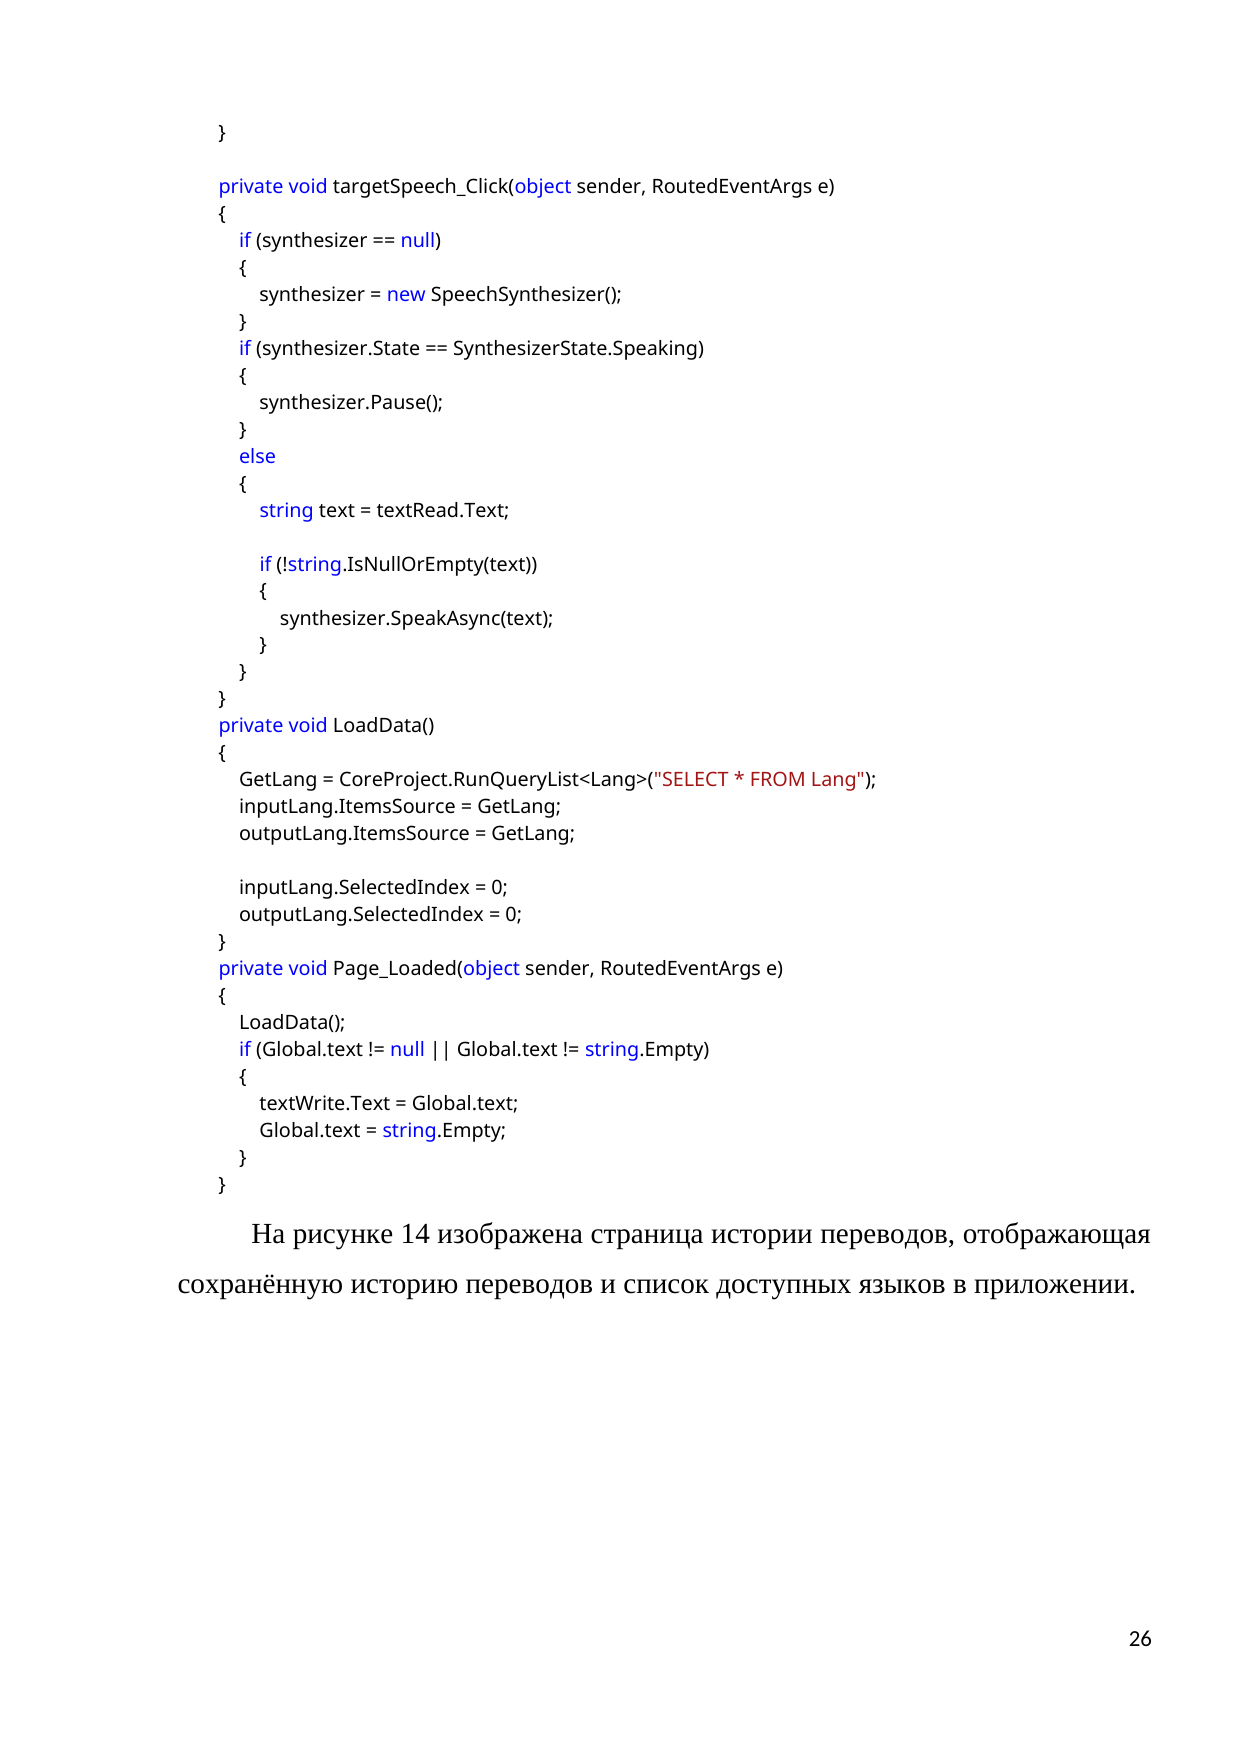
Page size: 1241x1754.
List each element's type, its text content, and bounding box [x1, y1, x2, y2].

text else [177, 442, 1152, 469]
text outputLang.SelectedIndex = 0; [177, 901, 1152, 927]
text outputLang.ItemsSource = GetLang; [177, 819, 1152, 847]
text private void Page_Loaded(object sender, RoutedEventArgs e) [177, 954, 1152, 981]
text { [177, 361, 1152, 388]
text private void targetSpeech_Click(object sender, RoutedEventArgs e) [177, 172, 1152, 199]
text string text = textRead.Text; [177, 496, 1152, 523]
text { [177, 577, 1152, 604]
text } [177, 927, 1152, 954]
text } [177, 685, 1152, 712]
text LoadData(); [177, 1008, 1152, 1035]
text } [177, 307, 1152, 334]
text if (!string.IsNullOrEmpty(text)) [177, 550, 1152, 577]
text { [177, 739, 1152, 766]
text На рисунке 14 изображена страница истории переводов, отображающая сохранённую историю переводов и список доступных языков в приложении. [177, 1216, 1152, 1300]
text { [177, 981, 1152, 1008]
text } [177, 658, 1152, 685]
text { [177, 253, 1152, 280]
text Global.text = string.Empty; [177, 1116, 1152, 1143]
text if (Global.text != null || Global.text != string.Empty) [177, 1035, 1152, 1062]
text private void LoadData() [177, 712, 1152, 739]
text } [177, 1143, 1152, 1170]
text } [177, 118, 1152, 145]
text } [177, 631, 1152, 658]
text inputLang.SelectedIndex = 0; [177, 873, 1152, 901]
text { [177, 1062, 1152, 1089]
text textWrite.Text = Global.text; [177, 1089, 1152, 1116]
text synthesizer.SpeakAsync(text); [177, 604, 1152, 631]
text GetLang = CoreProject.RunQueryList<Lang>("SELECT * FROM Lang"); [177, 766, 1152, 793]
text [177, 334, 1152, 361]
text { [177, 469, 1152, 496]
text { [177, 199, 1152, 226]
text } [177, 415, 1152, 442]
text } [177, 1170, 1152, 1197]
text synthesizer = new SpeechSynthesizer(); [177, 280, 1152, 307]
text inputLang.ItemsSource = GetLang; [177, 793, 1152, 819]
text synthesizer.Pause(); [177, 388, 1152, 415]
text if (synthesizer == null) [177, 226, 1152, 253]
